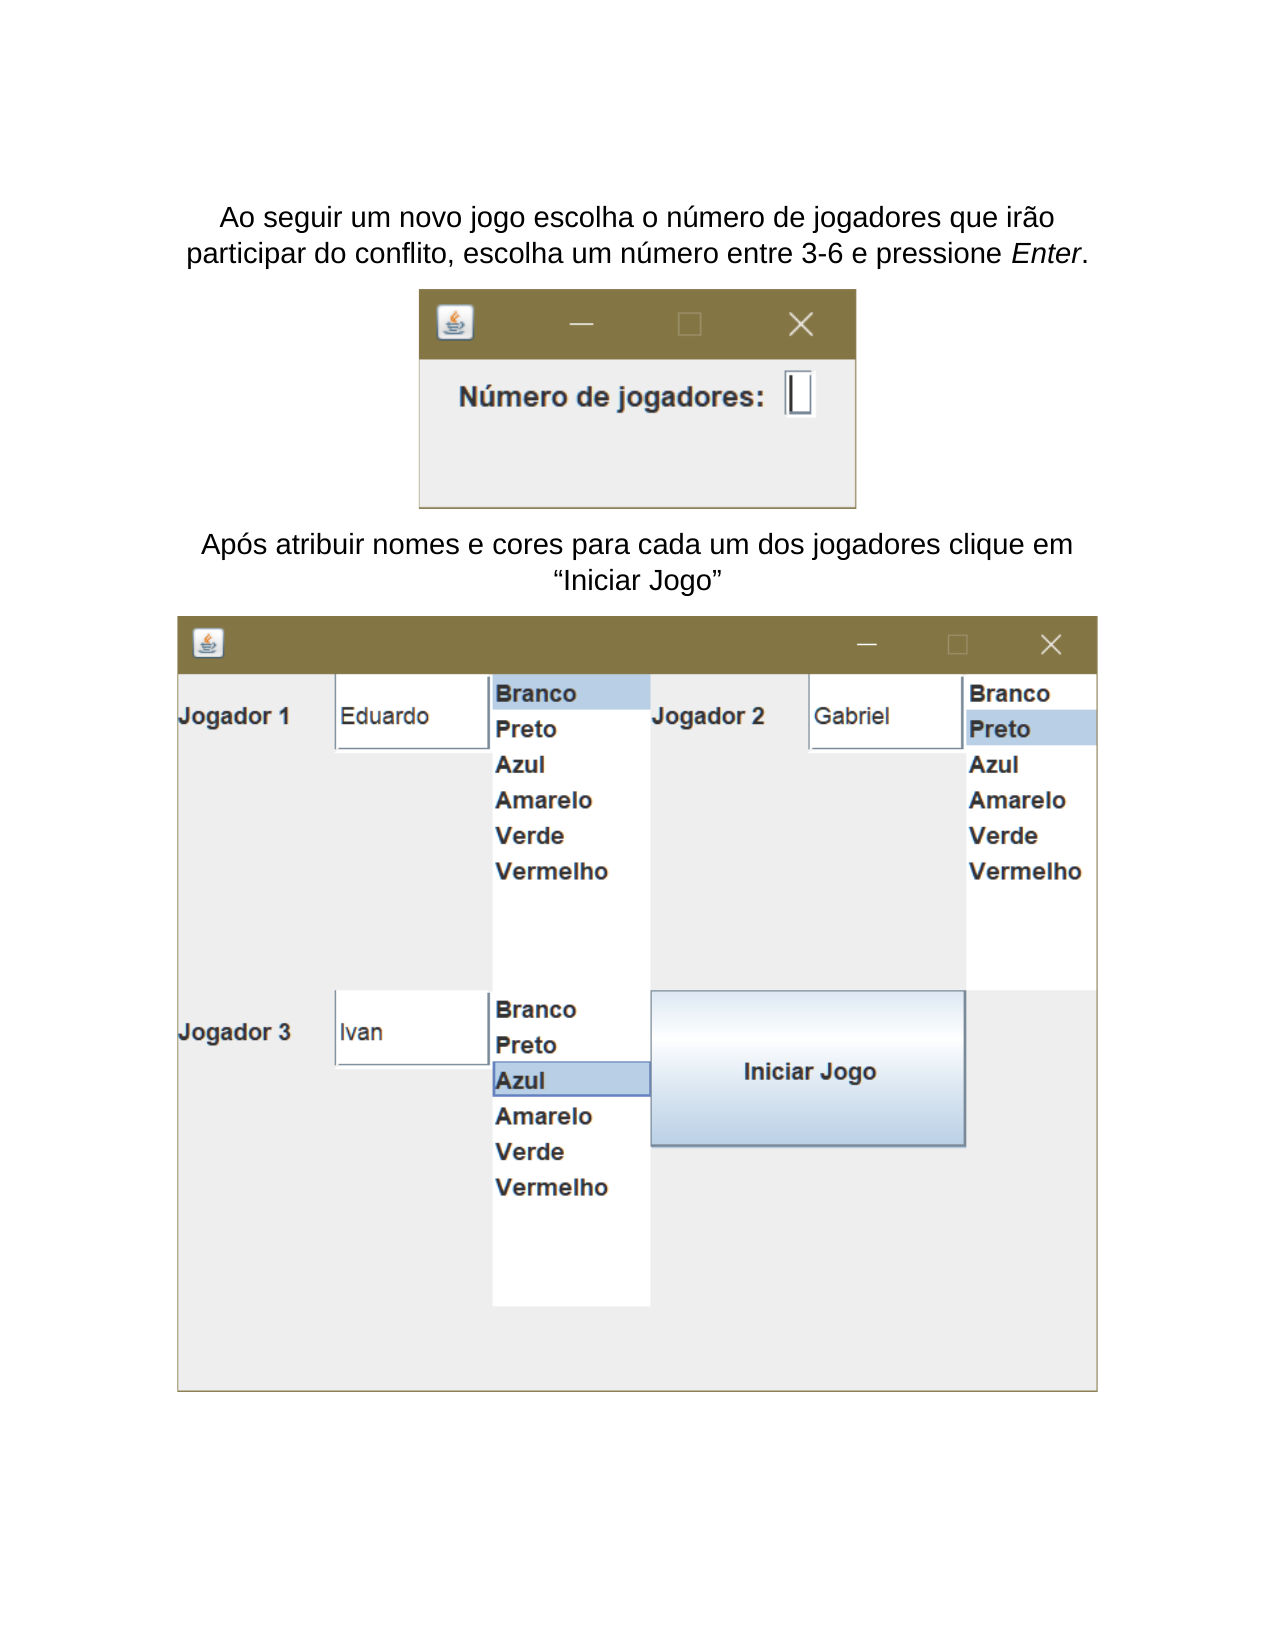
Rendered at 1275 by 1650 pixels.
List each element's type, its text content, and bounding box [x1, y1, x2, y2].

picture [177, 616, 1098, 1392]
picture [418, 289, 857, 509]
text Após atribuir nomes e cores para cada um dos jogadores clique em “Iniciar Jogo” [177, 527, 1098, 597]
text Ao seguir um novo jogo escolha o número de jogadores que irão participar do conflito, escolha um número entre 3-6 e pressione Enter. [177, 200, 1098, 270]
